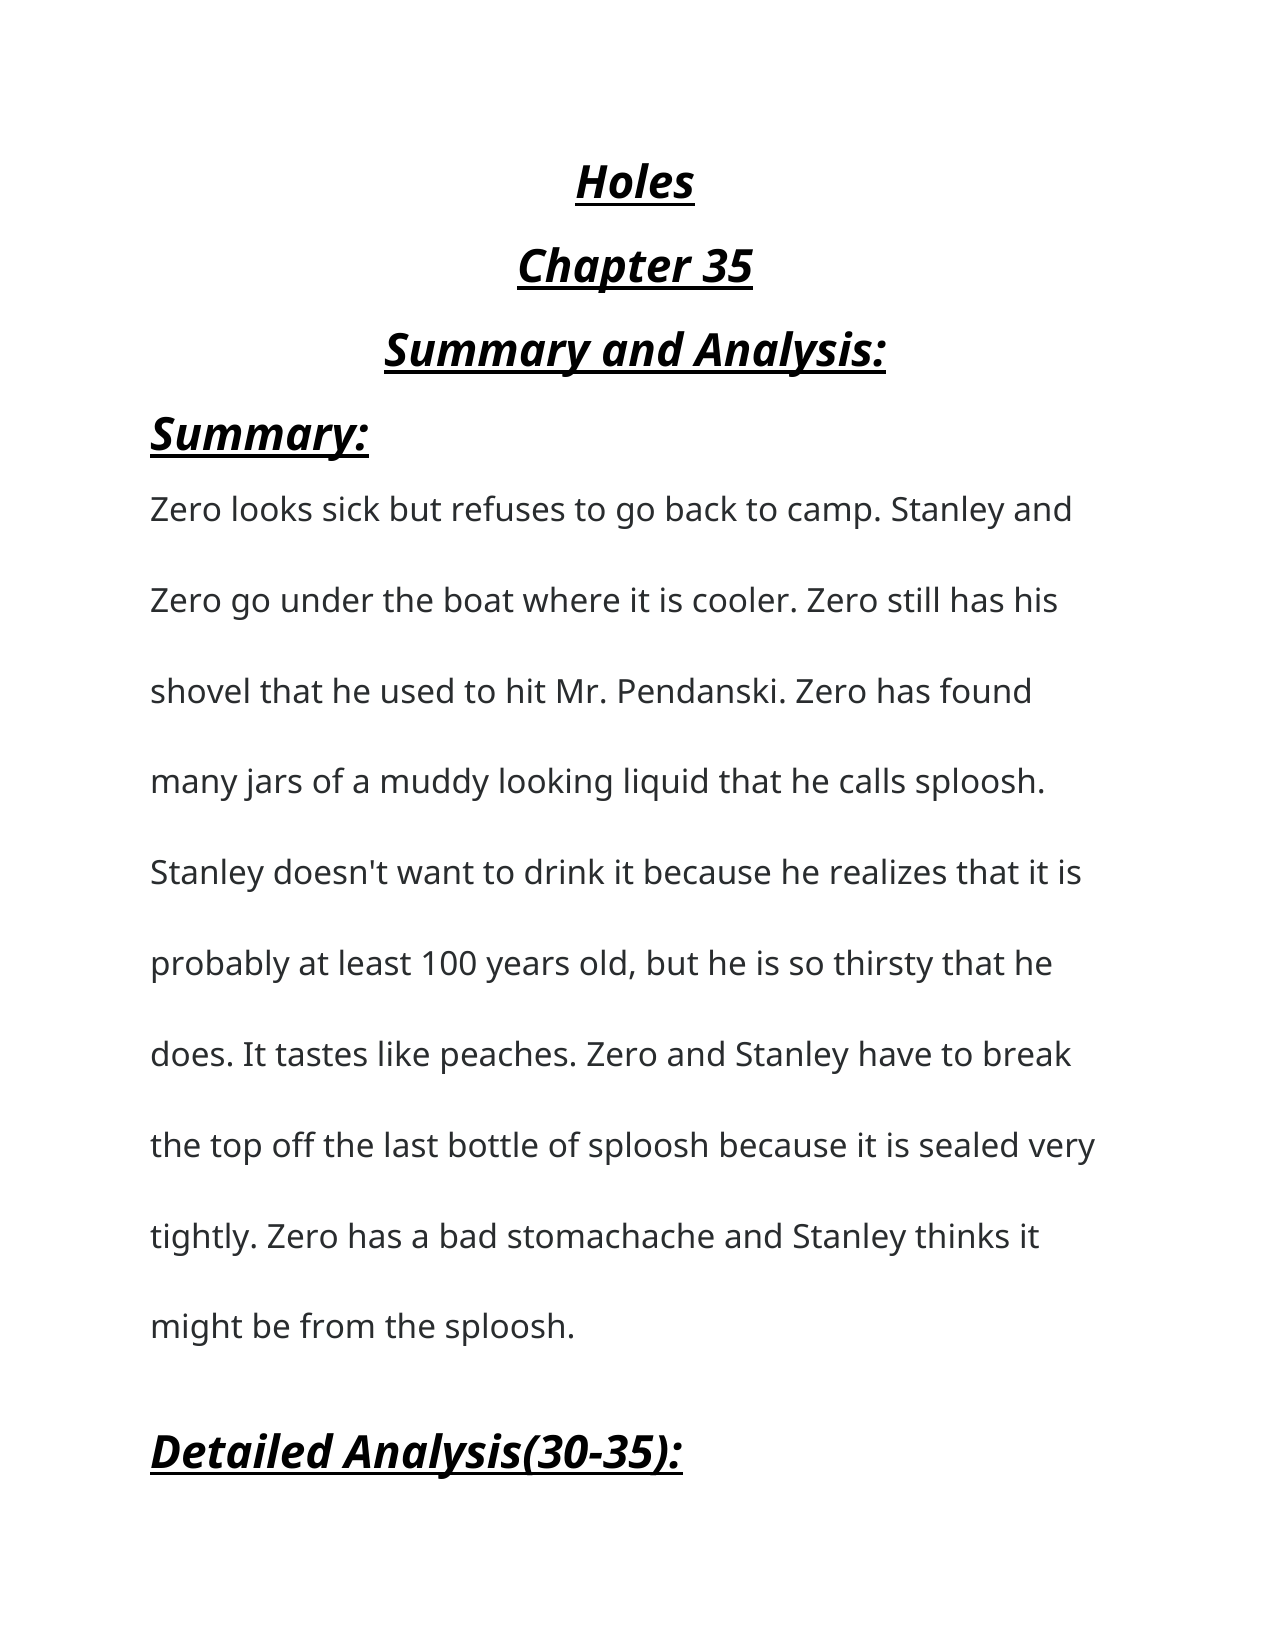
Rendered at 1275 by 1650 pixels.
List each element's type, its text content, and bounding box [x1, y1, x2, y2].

text Zero looks sick but refuses to go back to camp. Stanley and Zero go under the boat where it is cooler. Zero still has his shovel that he used to hit Mr. Pendanski. Zero has found many jars of a muddy looking liquid that he calls sploosh. Stanley doesn't want to drink it because he realizes that it is probably at least 100 years old, but he is so thirsty that he does. It tastes like peaches. Zero and Stanley have to break the top off the last bottle of sploosh because it is sealed very tightly. Zero has a bad stomachache and Stanley thinks it might be from the sploosh. [150, 486, 1125, 1349]
text Chapter 35 [150, 234, 1125, 296]
text Summary and Analysis: [150, 318, 1125, 380]
text Summary: [150, 402, 1125, 464]
text Detailed Analysis(30-35): [150, 1419, 1125, 1482]
text Holes [150, 150, 1125, 212]
